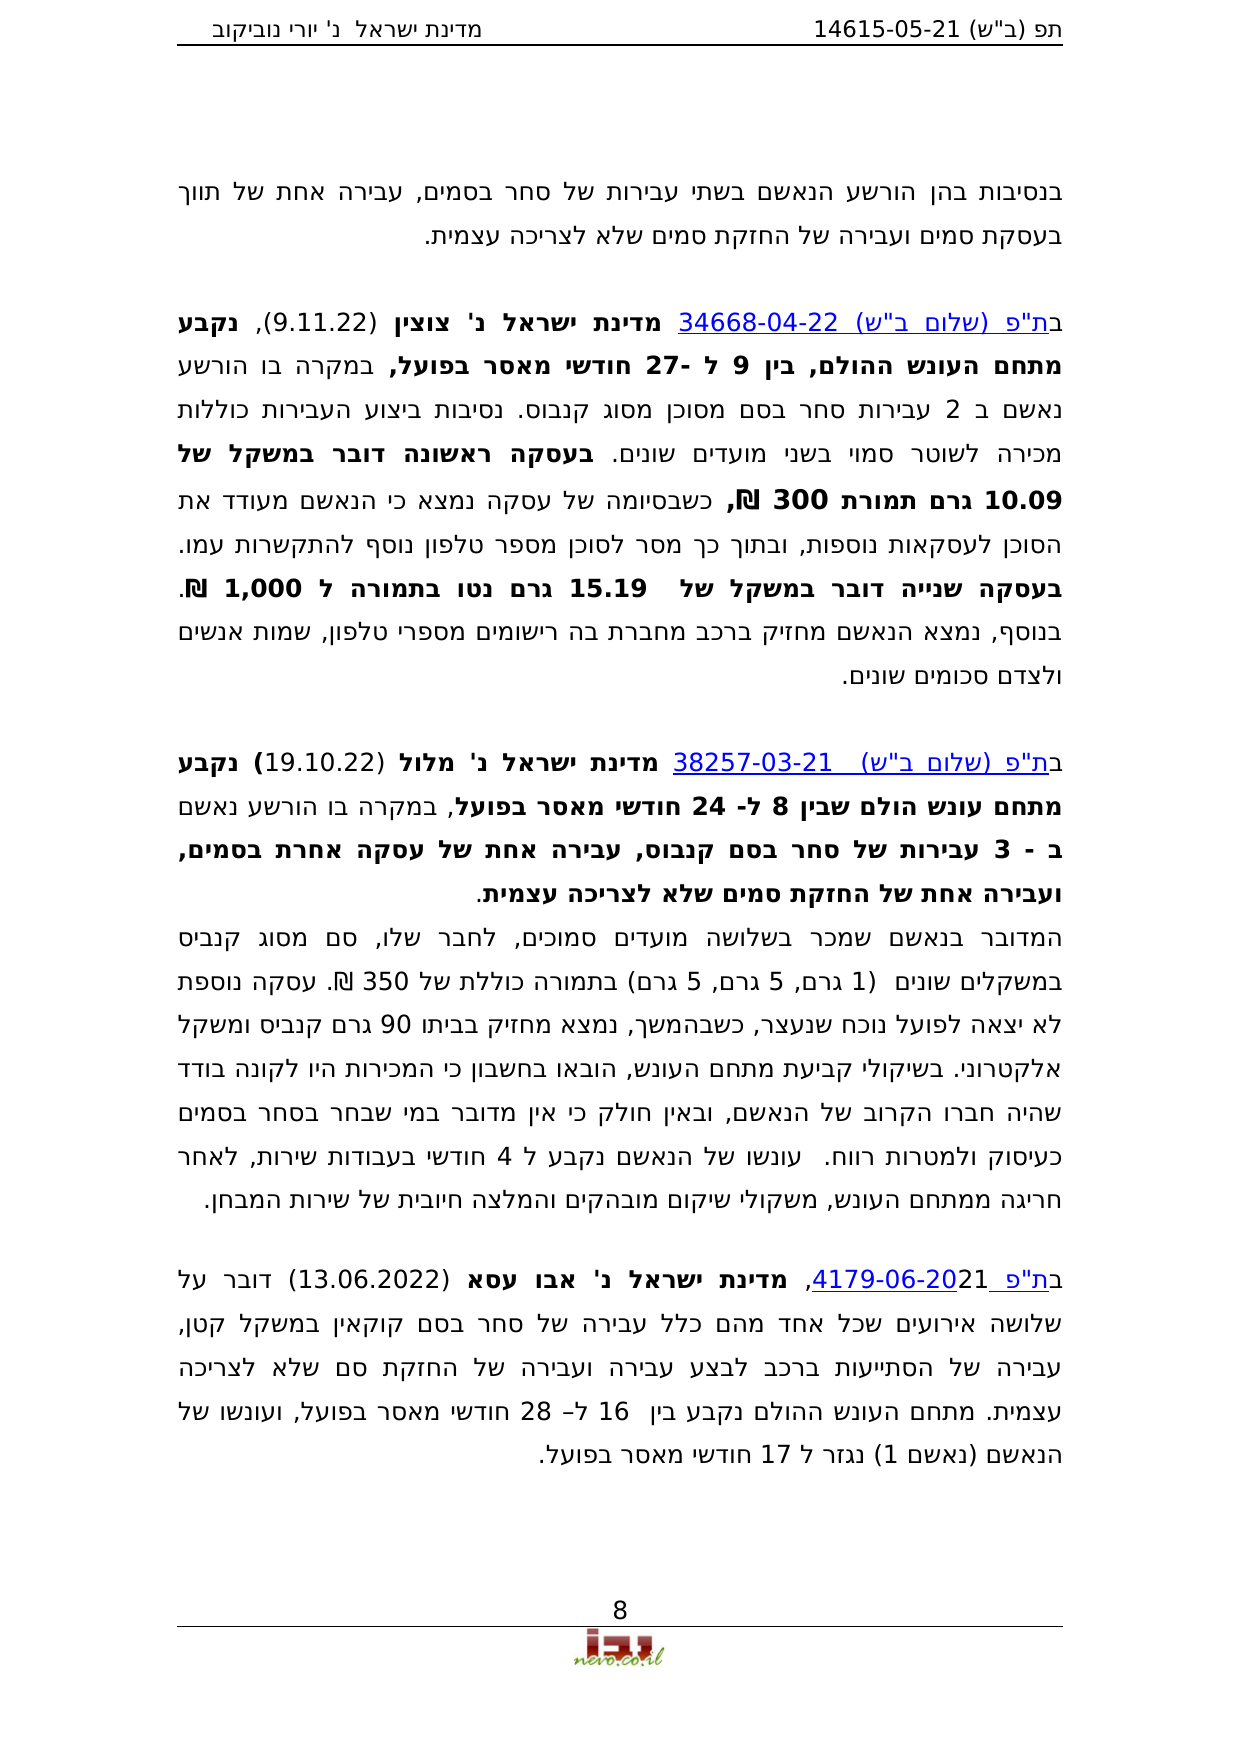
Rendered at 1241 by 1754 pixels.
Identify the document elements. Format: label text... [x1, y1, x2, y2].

text בת"פ 4179-06-2021, מדינת ישראל נ' אבו עסא (13.06.2022) דובר על שלושה אירועים שכל אחד מהם כלל עבירה של סחר בסם קוקאין במשקל קטן, עבירה של הסתייעות ברכב לבצע עבירה ועבירה של החזקת סם שלא לצריכה עצמית. מתחם העונש ההולם נקבע בין 16 ל– 28 חודשי מאסר בפועל, ועונשו של הנאשם (נאשם 1) נגזר ל 17 חודשי מאסר בפועל. [177, 1266, 1063, 1470]
text בת"פ (שלום ב"ש) 38257-03-21 מדינת ישראל נ' מלול (19.10.22) נקבע מתחם עונש הולם שבין 8 ל- 24 חודשי מאסר בפועל, במקרה בו הורשע נאשם ב - 3 עבירות של סחר בסם קנבוס, עבירה אחת של עסקה אחרת בסמים, ועבירה אחת של החזקת סמים שלא לצריכה עצמית. [177, 748, 1063, 909]
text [177, 177, 1063, 250]
text בת"פ (שלום ב"ש) 34668-04-22 מדינת ישראל נ' צוצין (9.11.22), נקבע מתחם העונש ההולם, בין 9 ל -27 חודשי מאסר בפועל, במקרה בו הורשע נאשם ב 2 עבירות סחר בסם מסוכן מסוג קנבוס. נסיבות ביצוע העבירות כוללות מכירה לשוטר סמוי בשני מועדים שונים. בעסקה ראשונה דובר במשקל של 10.09 גרם תמורת 300 ₪, כשבסיומה של עסקה נמצא כי הנאשם מעודד את הסוכן לעסקאות נוספות, ובתוך כך מסר לסוכן מספר טלפון נוסף להתקשרות עמו. בעסקה שנייה דובר במשקל של 15.19 גרם נטו בתמורה ל 1,000 ₪. בנוסף, נמצא הנאשם מחזיק ברכב מחברת בה רישומים מספרי טלפון, שמות אנשים ולצדם סכומים שונים. [177, 308, 1063, 691]
picture [574, 1628, 666, 1667]
text המדובר בנאשם שמכר בשלושה מועדים סמוכים, לחבר שלו, סם מסוג קנביס במשקלים שונים (1 גרם, 5 גרם, 5 גרם) בתמורה כוללת של 350 ₪. עסקה נוספת לא יצאה לפועל נוכח שנעצר, כשבהמשך, נמצא מחזיק בביתו 90 גרם קנביס ומשקל אלקטרוני. בשיקולי קביעת מתחם העונש, הובאו בחשבון כי המכירות היו לקונה בודד שהיה חברו הקרוב של הנאשם, ובאין חולק כי אין מדובר במי שבחר בסחר בסמים כעיסוק ולמטרות רווח. עונשו של הנאשם נקבע ל 4 חודשי בעבודות שירות, לאחר חריגה ממתחם העונש, משקולי שיקום מובהקים והמלצה חיובית של שירות המבחן. [177, 923, 1063, 1215]
